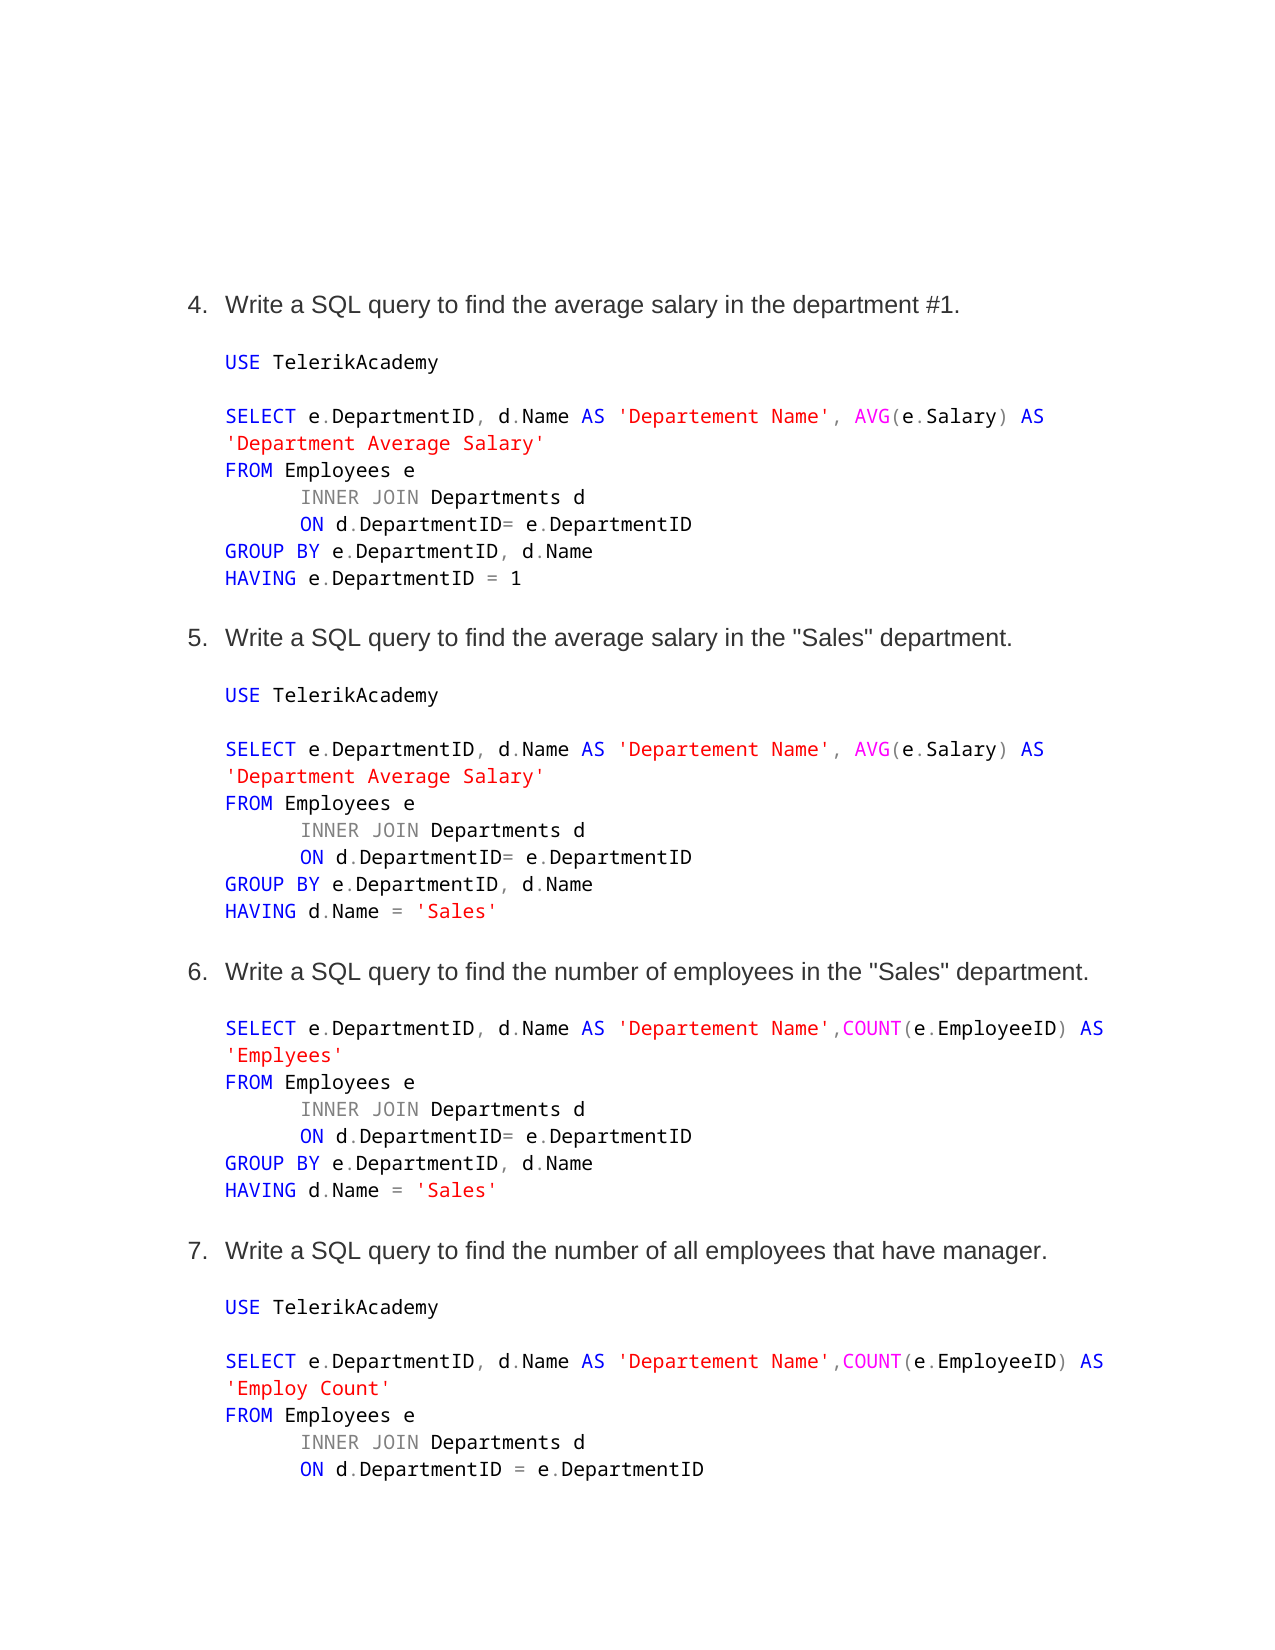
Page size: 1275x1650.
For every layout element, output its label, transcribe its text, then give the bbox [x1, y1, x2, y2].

list Write a SQL query to find the average salary in the department #1. [187, 287, 1125, 319]
list ON d.DepartmentID = e.DepartmentID [225, 1456, 1125, 1482]
list FROM Employees e [225, 456, 1125, 483]
list ON d.DepartmentID= e.DepartmentID [225, 1122, 1125, 1149]
list GROUP BY e.DepartmentID, d.Name [225, 870, 1125, 897]
list FROM Employees e [225, 1068, 1125, 1095]
list SELECT e.DepartmentID, d.Name AS 'Departement Name',COUNT(e.EmployeeID) AS 'Employ Count' [225, 1348, 1125, 1402]
list HAVING d.Name = 'Sales' [225, 1176, 1125, 1203]
list HAVING e.DepartmentID = 1 [225, 564, 1125, 591]
list Write a SQL query to find the number of employees in the "Sales" department. [187, 953, 1125, 985]
list GROUP BY e.DepartmentID, d.Name [225, 537, 1125, 564]
list HAVING d.Name = 'Sales' [225, 897, 1125, 924]
list ON d.DepartmentID= e.DepartmentID [225, 510, 1125, 537]
list INNER JOIN Departments d [225, 1428, 1125, 1456]
list INNER JOIN Departments d [225, 816, 1125, 843]
list SELECT e.DepartmentID, d.Name AS 'Departement Name', AVG(e.Salary) AS 'Department Average Salary' [225, 402, 1125, 456]
list ON d.DepartmentID= e.DepartmentID [225, 843, 1125, 870]
list Write a SQL query to find the average salary in the "Sales" department. [187, 620, 1125, 652]
list FROM Employees e [225, 789, 1125, 816]
list SELECT e.DepartmentID, d.Name AS 'Departement Name',COUNT(e.EmployeeID) AS 'Emplyees' [225, 1014, 1125, 1068]
list INNER JOIN Departments d [225, 483, 1125, 510]
list INNER JOIN Departments d [225, 1095, 1125, 1122]
list FROM Employees e [225, 1402, 1125, 1428]
list SELECT e.DepartmentID, d.Name AS 'Departement Name', AVG(e.Salary) AS 'Department Average Salary' [225, 735, 1125, 789]
list USE TelerikAcademy [225, 348, 1125, 375]
list Write a SQL query to find the number of all employees that have manager. [187, 1232, 1125, 1264]
list GROUP BY e.DepartmentID, d.Name [225, 1149, 1125, 1176]
list USE TelerikAcademy [225, 681, 1125, 708]
list USE TelerikAcademy [225, 1294, 1125, 1321]
